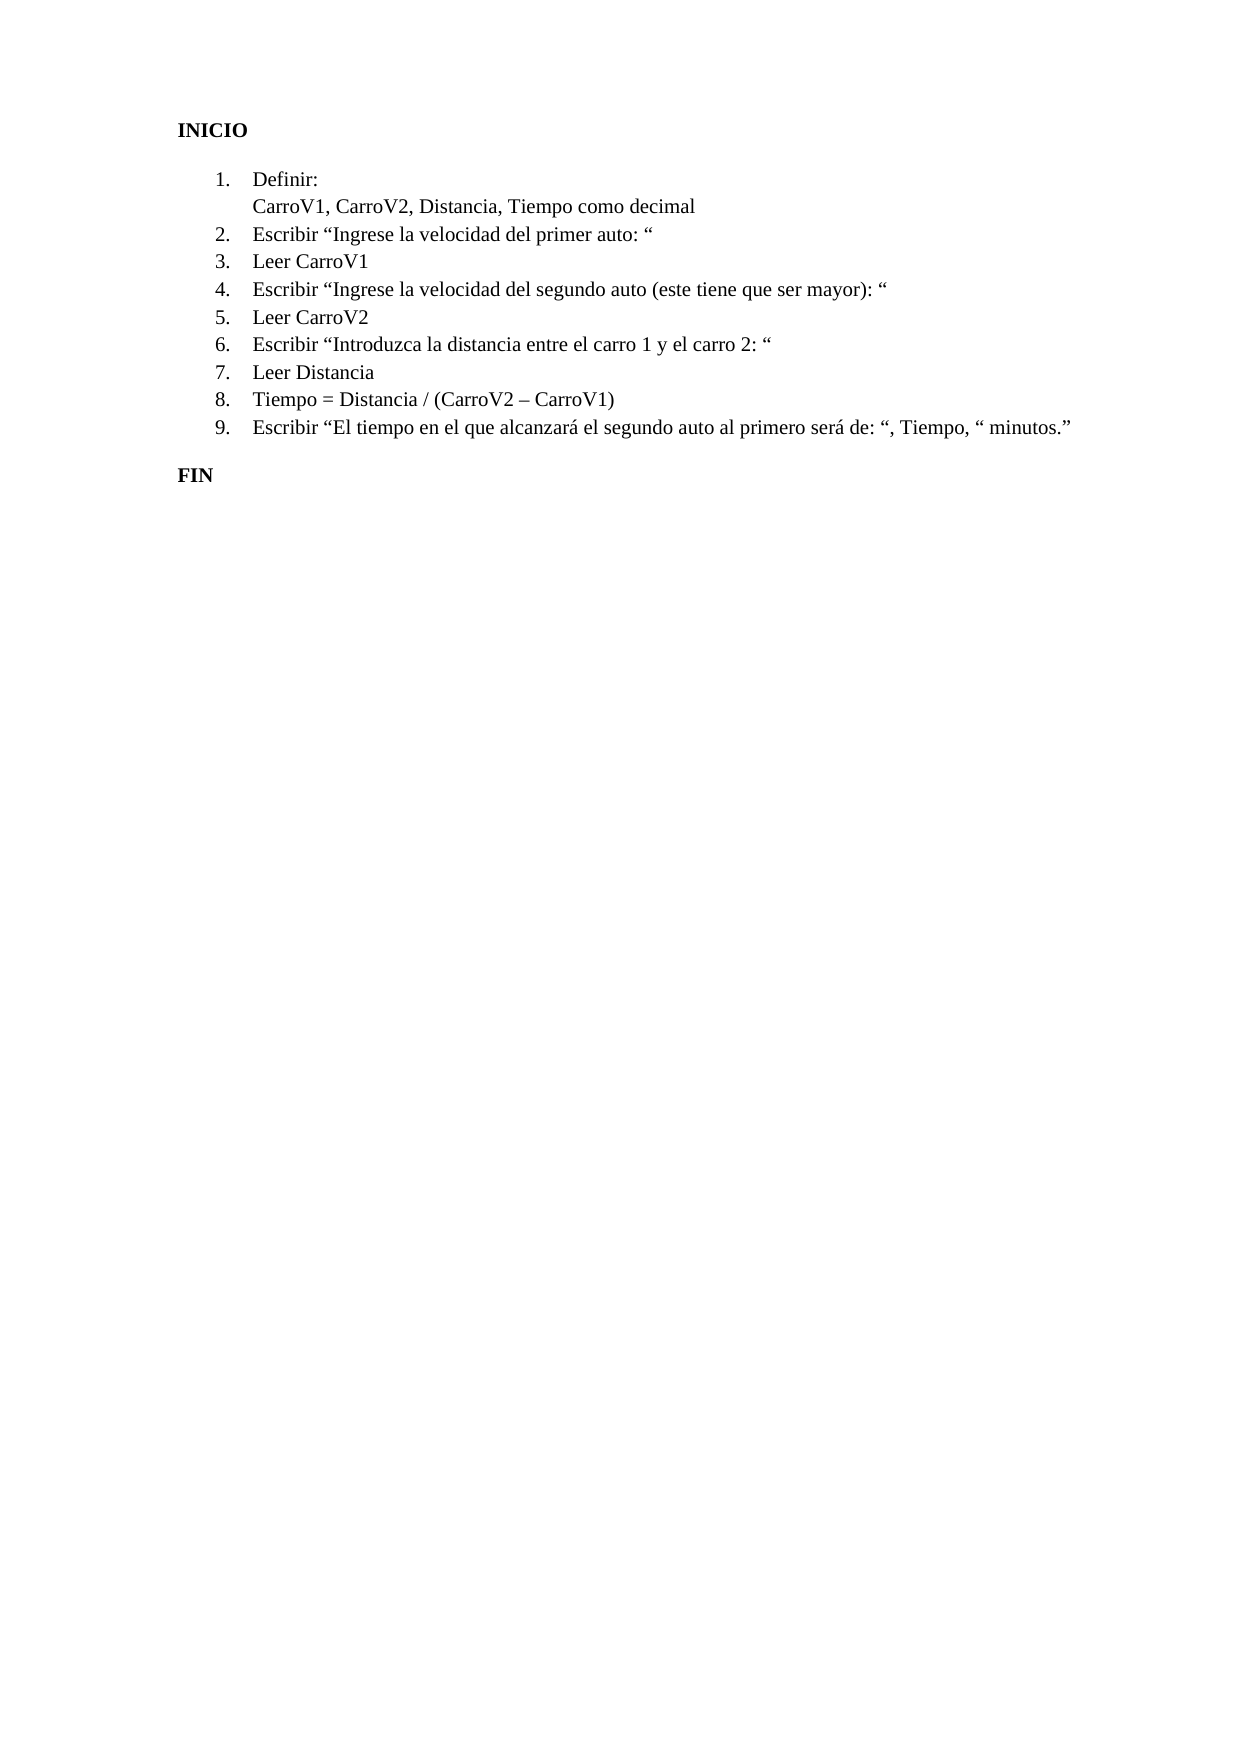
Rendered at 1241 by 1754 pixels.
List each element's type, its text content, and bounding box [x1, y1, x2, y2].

text FIN [177, 463, 1152, 487]
list Definir: [215, 167, 1152, 191]
list CarroV1, CarroV2, Distancia, Tiempo como decimal [252, 194, 1152, 218]
list Leer CarroV2 [215, 304, 1152, 329]
list Tiempo = Distancia / (CarroV2 – CarroV1) [215, 387, 1152, 411]
list Leer CarroV1 [215, 249, 1152, 273]
list Leer Distancia [215, 360, 1152, 384]
text INICIO [177, 118, 1152, 142]
list Escribir “Introduzca la distancia entre el carro 1 y el carro 2: “ [215, 332, 1152, 356]
list Escribir “El tiempo en el que alcanzará el segundo auto al primero será de: “, Tiempo, “ minutos.” [215, 415, 1152, 439]
list Escribir “Ingrese la velocidad del primer auto: “ [215, 222, 1152, 246]
list Escribir “Ingrese la velocidad del segundo auto (este tiene que ser mayor): “ [215, 277, 1152, 301]
